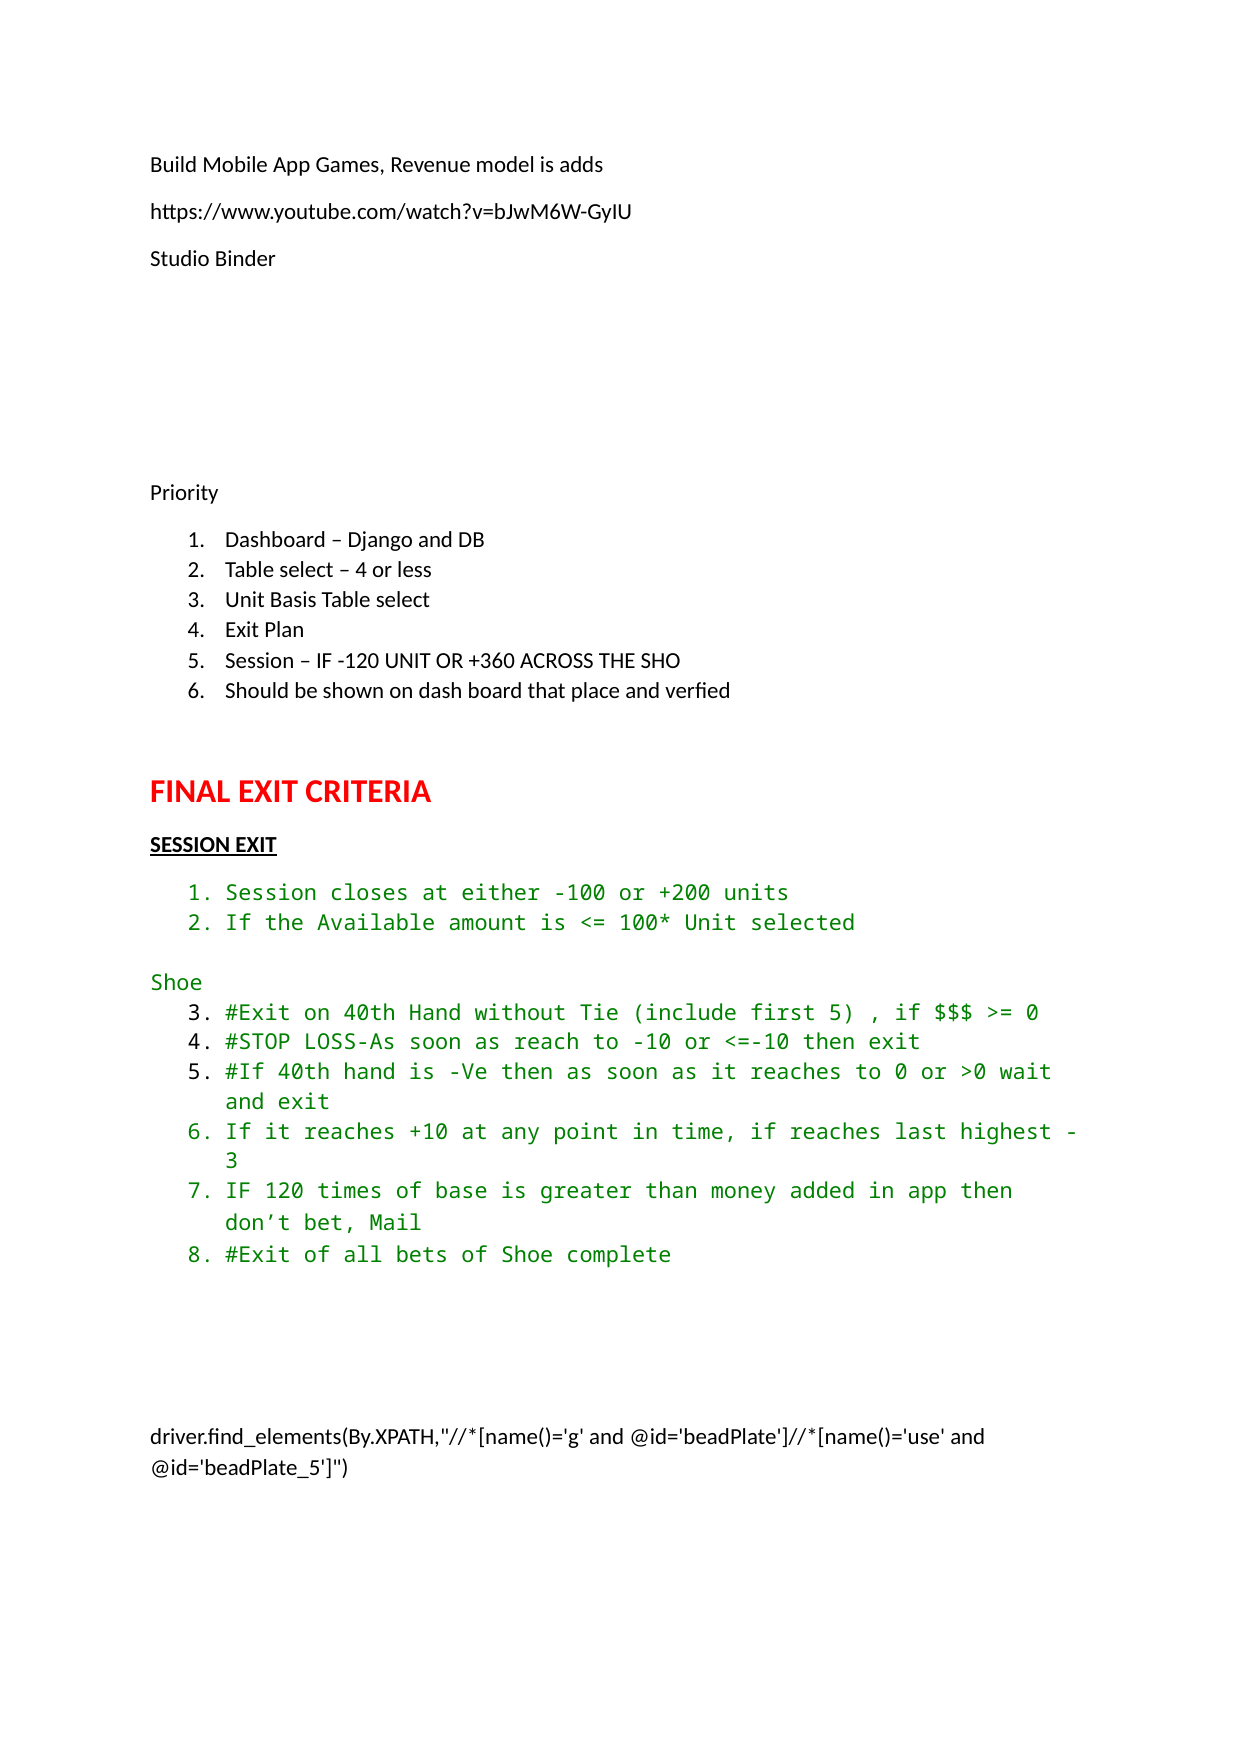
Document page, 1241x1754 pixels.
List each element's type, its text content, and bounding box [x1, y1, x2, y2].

list Exit Plan [187, 616, 1090, 644]
list If the Available amount is <= 100* Unit selected [187, 907, 1090, 937]
list IF 120 times of base is greater than money added in app then don’t bet, Mail [187, 1175, 1090, 1237]
list #If 40th hand is -Ve then as soon as it reaches to 0 or >0 wait and exit [187, 1056, 1090, 1116]
text driver.find_elements(By.XPATH,"//*[name()='g' and @id='beadPlate']//*[name()='use' and @id='beadPlate_5']") [150, 1422, 1090, 1481]
list #STOP LOSS-As soon as reach to -10 or <=-10 then exit [187, 1026, 1090, 1056]
text Priority [150, 478, 1090, 506]
list Should be shown on dash board that place and verfied [187, 676, 1090, 704]
text https://www.youtube.com/watch?v=bJwM6W-GyIU [150, 197, 1090, 225]
text Build Mobile App Games, Revenue model is adds [150, 150, 1090, 178]
list #Exit of all bets of Shoe complete [187, 1239, 1090, 1269]
text Shoe [150, 967, 1090, 996]
text FINAL EXIT CRITERIA [150, 770, 1090, 811]
list #Exit on 40th Hand without Tie (include first 5) , if $$$ >= 0 [187, 996, 1090, 1026]
list Dashboard – Django and DB [187, 525, 1090, 553]
list Session closes at either -100 or +200 units [187, 877, 1090, 907]
list Unit Basis Table select [187, 585, 1090, 613]
text SESSION EXIT [150, 830, 1090, 858]
text Studio Binder [150, 244, 1090, 272]
list Table select – 4 or less [187, 555, 1090, 583]
list If it reaches +10 at any point in time, if reaches last highest -3 [187, 1116, 1090, 1175]
list Session – IF -120 UNIT OR +360 ACROSS THE SHO [187, 646, 1090, 674]
